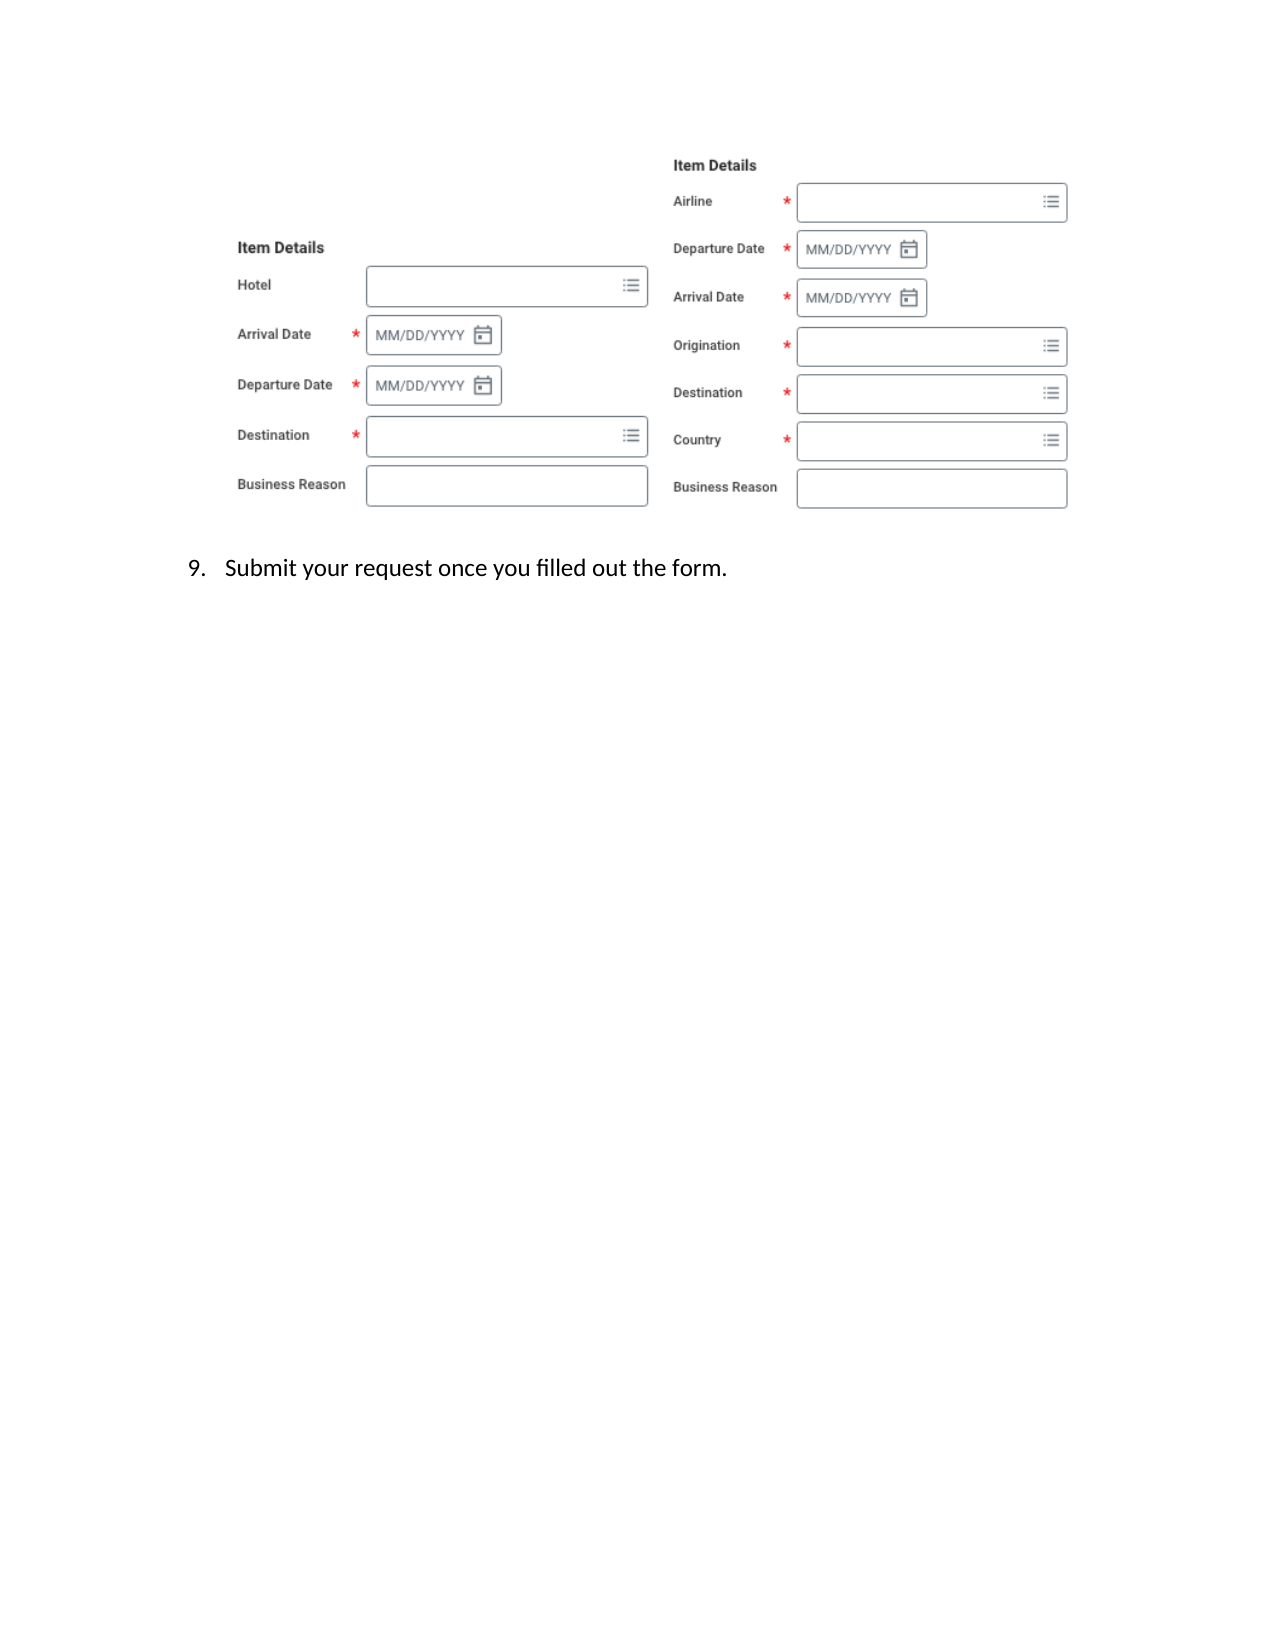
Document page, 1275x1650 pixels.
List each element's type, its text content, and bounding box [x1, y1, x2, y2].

picture [225, 150, 1081, 522]
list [187, 150, 1125, 552]
list Submit your request once you filled out the form. [187, 552, 1125, 583]
